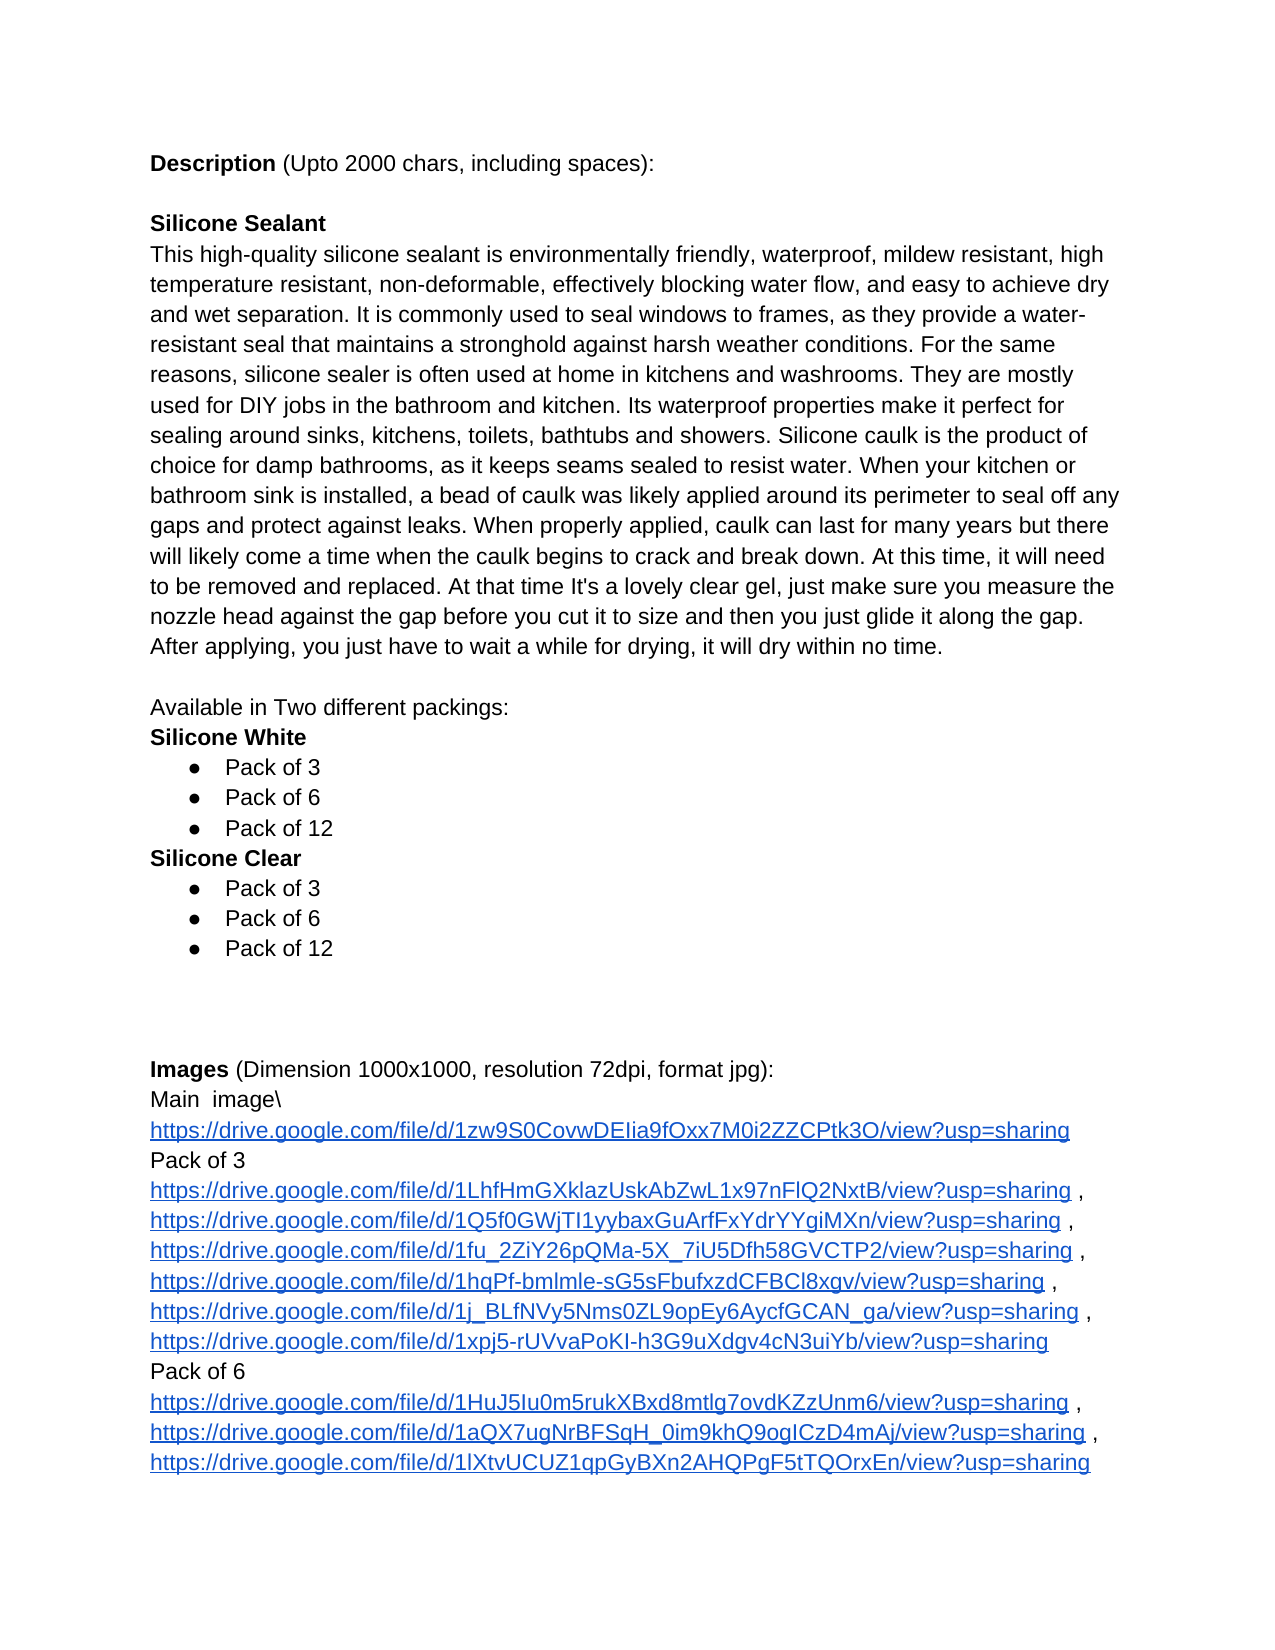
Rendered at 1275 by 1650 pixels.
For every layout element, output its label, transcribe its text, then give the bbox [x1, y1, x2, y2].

text Silicone Sealant [150, 210, 1125, 237]
text https://drive.google.com/file/d/1zw9S0CovwDEIia9fOxx7M0i2ZZCPtk3O/view?usp=sharing [150, 1117, 1125, 1143]
text Description (Upto 2000 chars, including spaces): [150, 150, 1125, 176]
text This high-quality silicone sealant is environmentally friendly, waterproof, mildew resistant, high temperature resistant, non-deformable, effectively blocking water flow, and easy to achieve dry and wet separation. It is commonly used to seal windows to frames, as they provide a water-resistant seal that maintains a stronghold against harsh weather conditions. For the same reasons, silicone sealer is often used at home in kitchens and washrooms. They are mostly used for DIY jobs in the bathroom and kitchen. Its waterproof properties make it perfect for sealing around sinks, kitchens, toilets, bathtubs and showers. Silicone caulk is the product of choice for damp bathrooms, as it keeps seams sealed to resist water. When your kitchen or bathroom sink is installed, a bead of caulk was likely applied around its perimeter to seal off any gaps and protect against leaks. When properly applied, caulk can last for many years but there will likely come a time when the caulk begins to crack and break down. At this time, it will need to be removed and replaced. At that time It's a lovely clear gel, just make sure you measure the nozzle head against the gap before you cut it to size and then you just glide it along the gap. After applying, you just have to wait a while for drying, it will dry within no time. [150, 241, 1125, 660]
list Pack of 12 [187, 814, 1125, 841]
text Images (Dimension 1000x1000, resolution 72dpi, format jpg): [150, 1056, 1125, 1083]
text https://drive.google.com/file/d/1LhfHmGXklazUskAbZwL1x97nFlQ2NxtB/view?usp=sharing , https://drive.google.com/file/d/1Q5f0GWjTI1yybaxGuArfFxYdrYYgiMXn/view?usp=sharing , https://drive.google.com/file/d/1fu_2ZiY26pQMa-5X_7iU5Dfh58GVCTP2/view?usp=sharing , https://drive.google.com/file/d/1hqPf-bmlmle-sG5sFbufxzdCFBCl8xgv/view?usp=sharing , https://drive.google.com/file/d/1j_BLfNVy5Nms0ZL9opEy6AycfGCAN_ga/view?usp=sharing , https://drive.google.com/file/d/1xpj5-rUVvaPoKI-h3G9uXdgv4cN3uiYb/view?usp=sharing [150, 1177, 1125, 1354]
list Pack of 3 [187, 754, 1125, 781]
list Pack of 6 [187, 784, 1125, 811]
text Pack of 6 [150, 1358, 1125, 1385]
text Silicone Clear [150, 845, 1125, 871]
text Available in Two different packings: [150, 694, 1125, 720]
list Pack of 6 [187, 905, 1125, 932]
text Silicone White [150, 724, 1125, 750]
list Pack of 3 [187, 875, 1125, 901]
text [150, 1388, 1125, 1475]
text Main image\ [150, 1086, 1125, 1113]
text Pack of 3 [150, 1147, 1125, 1173]
list Pack of 12 [187, 935, 1125, 962]
